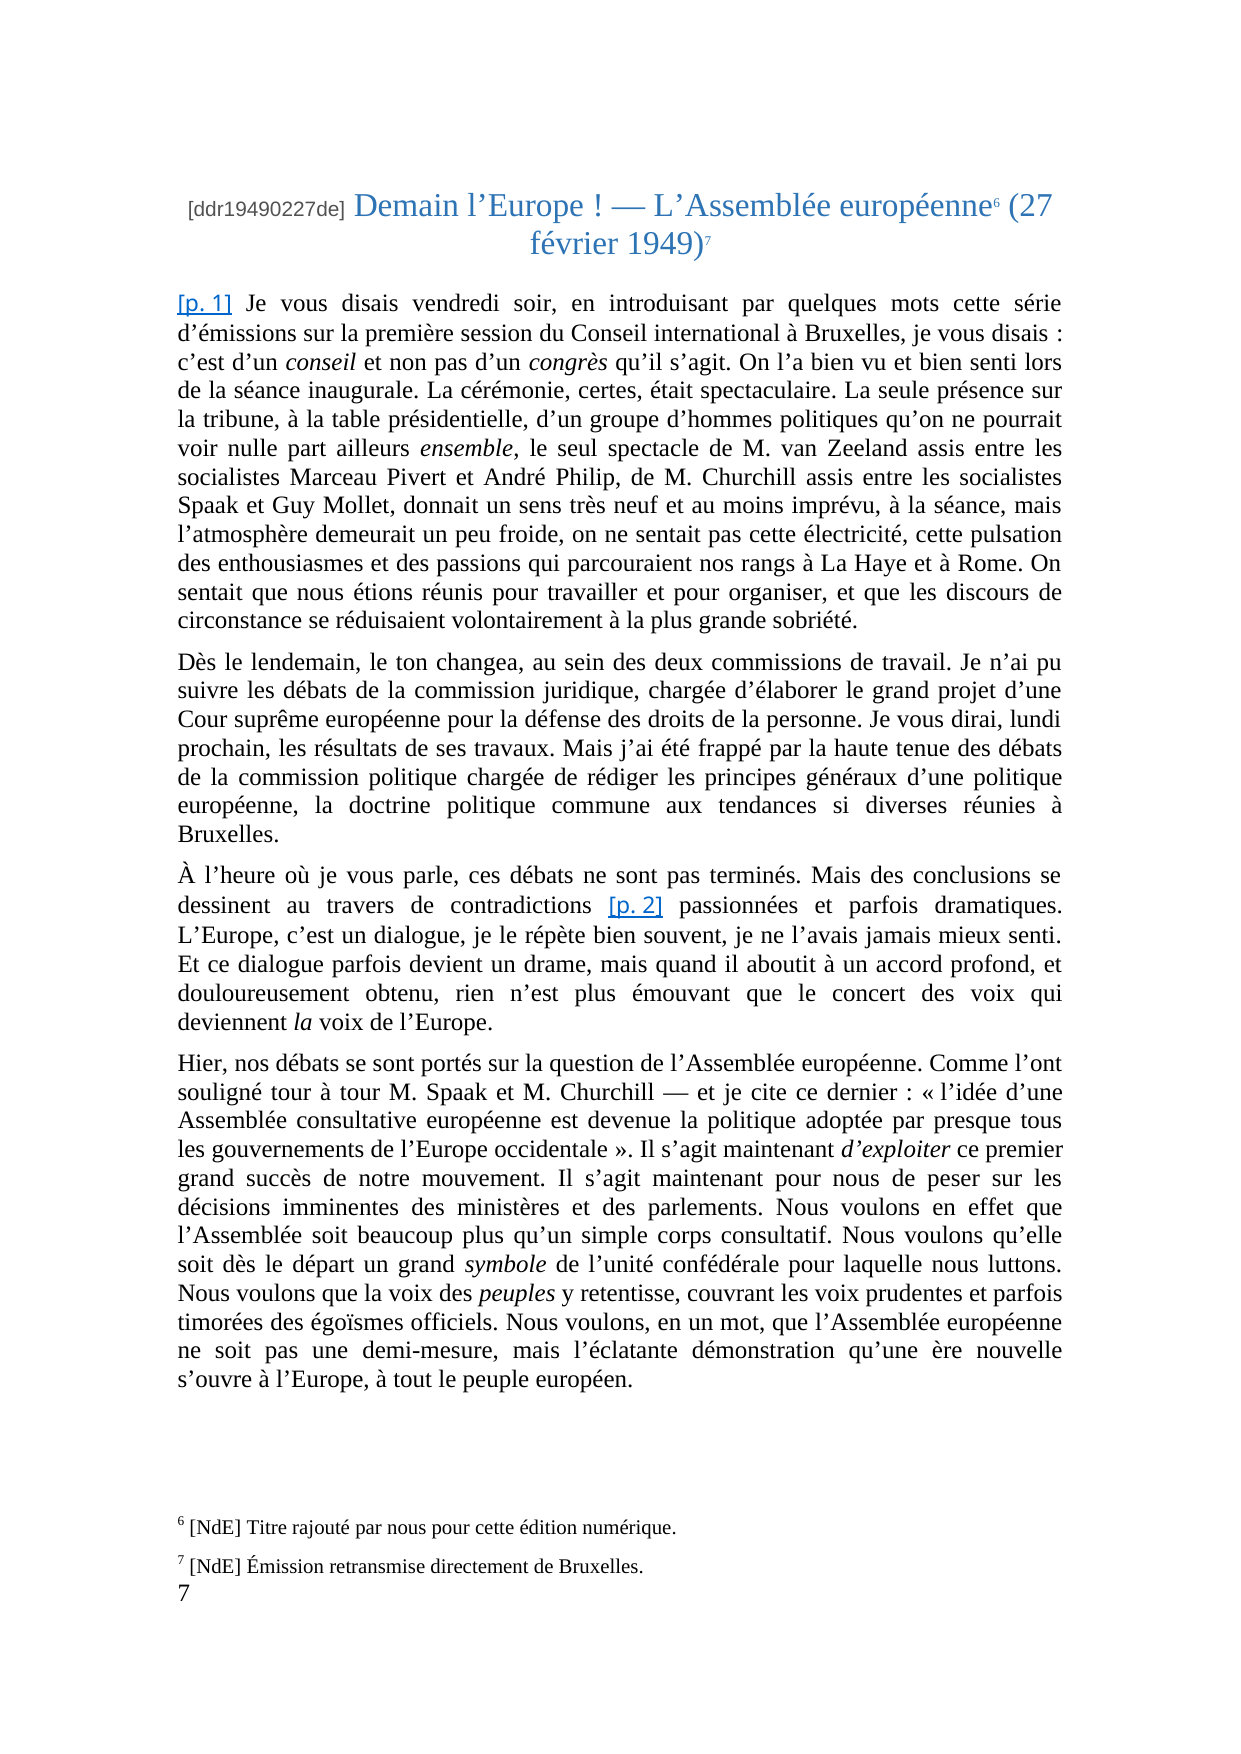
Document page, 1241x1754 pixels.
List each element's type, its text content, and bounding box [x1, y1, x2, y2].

subtitle [ddr19490227de] Demain l’Europe ! — L’Assemblée européenne (27 février 1949) [177, 185, 1063, 262]
text À l’heure où je vous parle, ces débats ne sont pas terminés. Mais des conclusions se dessinent au travers de contradictions [p. 2] passionnées et parfois dramatiques. L’Europe, c’est un dialogue, je le répète bien souvent, je ne l’avais jamais mieux senti. Et ce dialogue parfois devient un drame, mais quand il aboutit à un accord profond, et douloureusement obtenu, rien n’est plus émouvant que le concert des voix qui deviennent la voix de l’Europe. [177, 861, 1063, 1036]
text [p. 1] Je vous disais vendredi soir, en introduisant par quelques mots cette série d’émissions sur la première session du Conseil international à Bruxelles, je vous disais : c’est d’un conseil et non pas d’un congrès qu’il s’agit. On l’a bien vu et bien senti lors de la séance inaugurale. La cérémonie, certes, était spectaculaire. La seule présence sur la tribune, à la table présidentielle, d’un groupe d’hommes politiques qu’on ne pourrait voir nulle part ailleurs ensemble, le seul spectacle de M. van Zeeland assis entre les socialistes Marceau Pivert et André Philip, de M. Churchill assis entre les socialistes Spaak et Guy Mollet, donnait un sens très neuf et au moins imprévu, à la séance, mais l’atmosphère demeurait un peu froide, on ne sentait pas cette électricité, cette pulsation des enthousiasmes et des passions qui parcouraient nos rangs à La Haye et à Rome. On sentait que nous étions réunis pour travailler et pour organiser, et que les discours de circonstance se réduisaient volontairement à la plus grande sobriété. [177, 287, 1063, 634]
text Dès le lendemain, le ton changea, au sein des deux commissions de travail. Je n’ai pu suivre les débats de la commission juridique, chargée d’élaborer le grand projet d’une Cour suprême européenne pour la défense des droits de la personne. Je vous dirai, lundi prochain, les résultats de ses travaux. Mais j’ai été frappé par la haute tenue des débats de la commission politique chargée de rédiger les principes généraux d’une politique européenne, la doctrine politique commune aux tendances si diverses réunies à Bruxelles. [177, 647, 1063, 848]
text Hier, nos débats se sont portés sur la question de l’Assemblée européenne. Comme l’ont souligné tour à tour M. Spaak et M. Churchill — et je cite ce dernier : « l’idée d’une Assemblée consultative européenne est devenue la politique adoptée par presque tous les gouvernements de l’Europe occidentale ». Il s’agit maintenant d’exploiter ce premier grand succès de notre mouvement. Il s’agit maintenant pour nous de peser sur les décisions imminentes des ministères et des parlements. Nous voulons en effet que l’Assemblée soit beaucoup plus qu’un simple corps consultatif. Nous voulons qu’elle soit dès le départ un grand symbole de l’unité confédérale pour laquelle nous luttons. Nous voulons que la voix des peuples y retentisse, couvrant les voix prudentes et parfois timorées des égoïsmes officiels. Nous voulons, en un mot, que l’Assemblée européenne ne soit pas une demi-mesure, mais l’éclatante démonstration qu’une ère nouvelle s’ouvre à l’Europe, à tout le peuple européen. [177, 1048, 1063, 1393]
